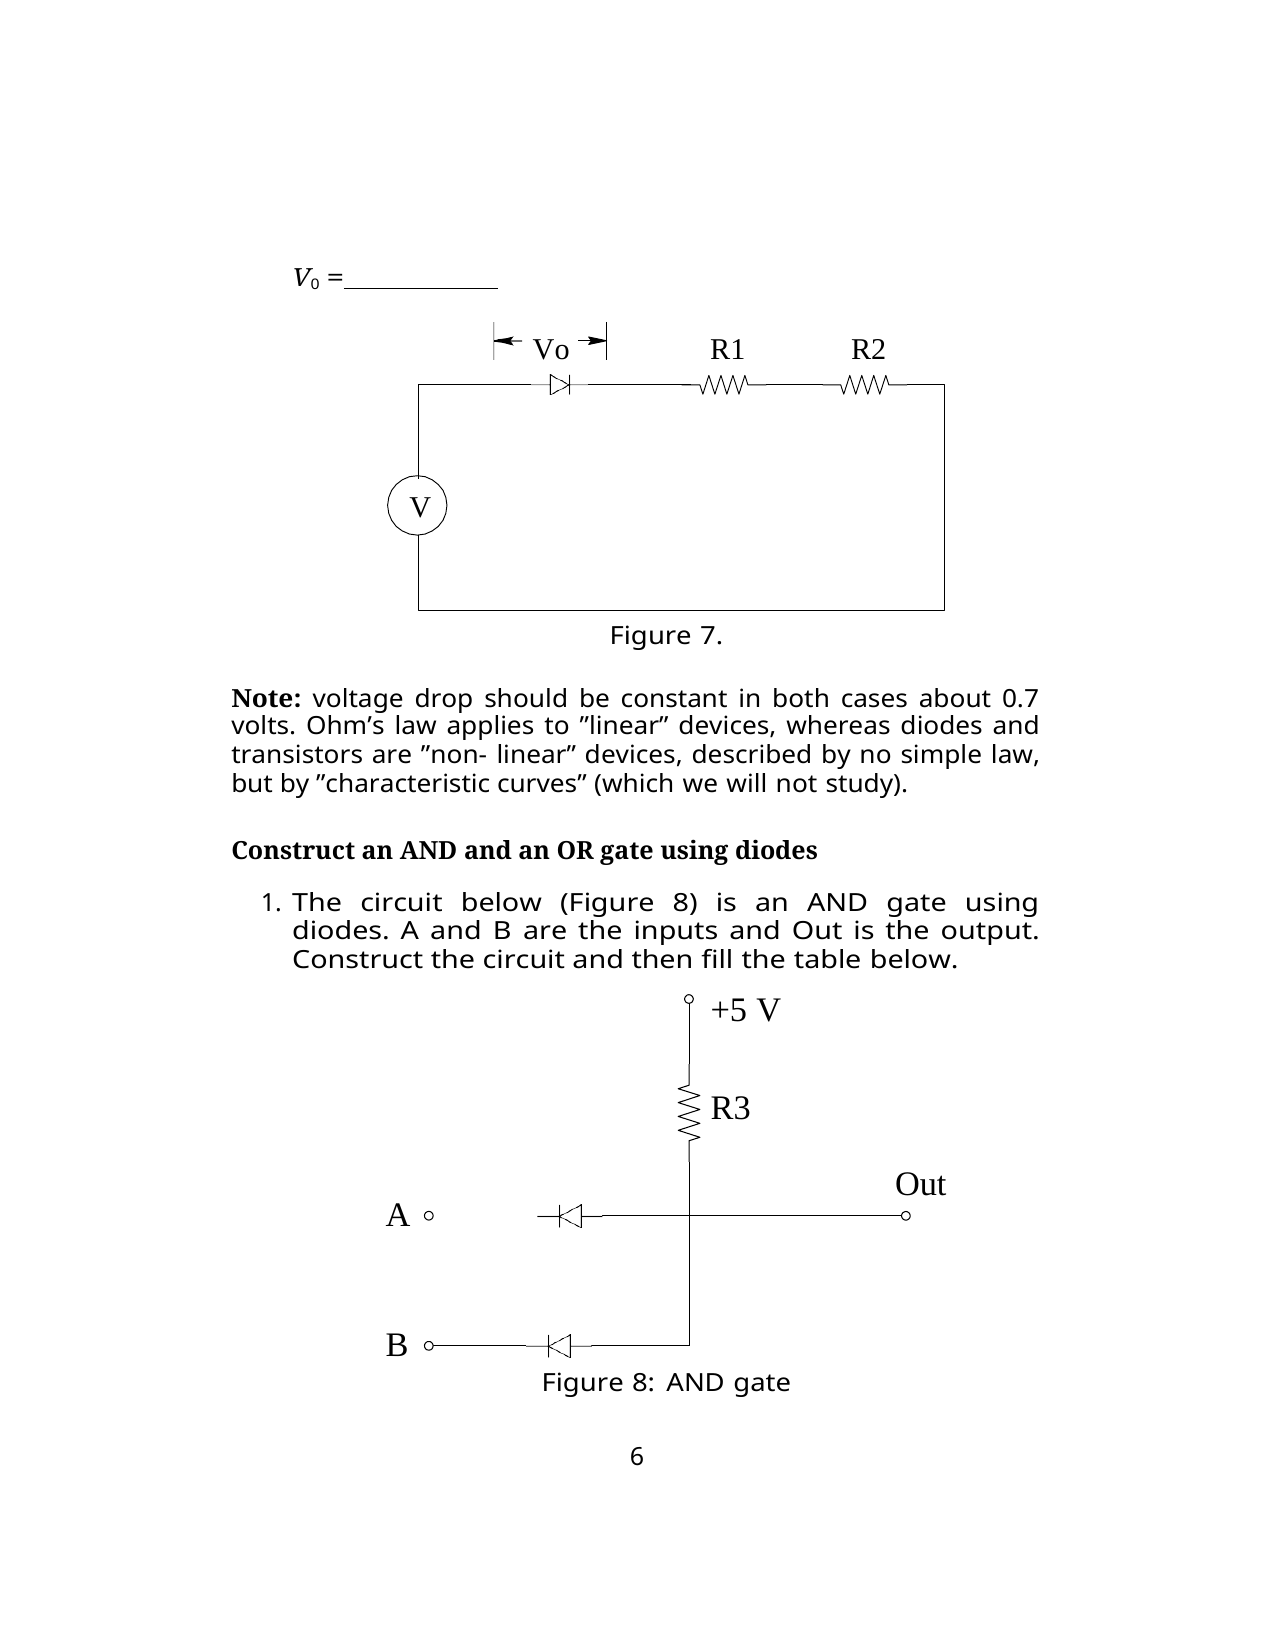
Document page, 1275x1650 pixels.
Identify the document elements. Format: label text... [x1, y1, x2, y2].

text A [385, 1194, 1096, 1234]
picture [537, 1204, 603, 1228]
picture [493, 322, 523, 360]
text Figure 8: AND gate [240, 1364, 1092, 1398]
picture [531, 374, 588, 379]
text Construct an AND and an OR gate using diodes [231, 832, 1096, 866]
text Figure 7. [240, 379, 1092, 652]
list The circuit below (Figure 8) is an AND gate using diodes. A and B are the inputs and Out is the output. Construct the circuit and then fill the table below. [261, 888, 1041, 975]
text Vo R1 R2 [493, 322, 1096, 366]
text B [385, 1325, 1096, 1364]
text V0 = [292, 259, 1096, 294]
text Note: voltage drop should be constant in both cases about 0.7 volts. Ohm’s law applies to ”linear” devices, whereas diodes and transistors are ”non- linear” devices, described by no simple law, but by ”characteristic curves” (which we will not study). [231, 684, 1041, 800]
